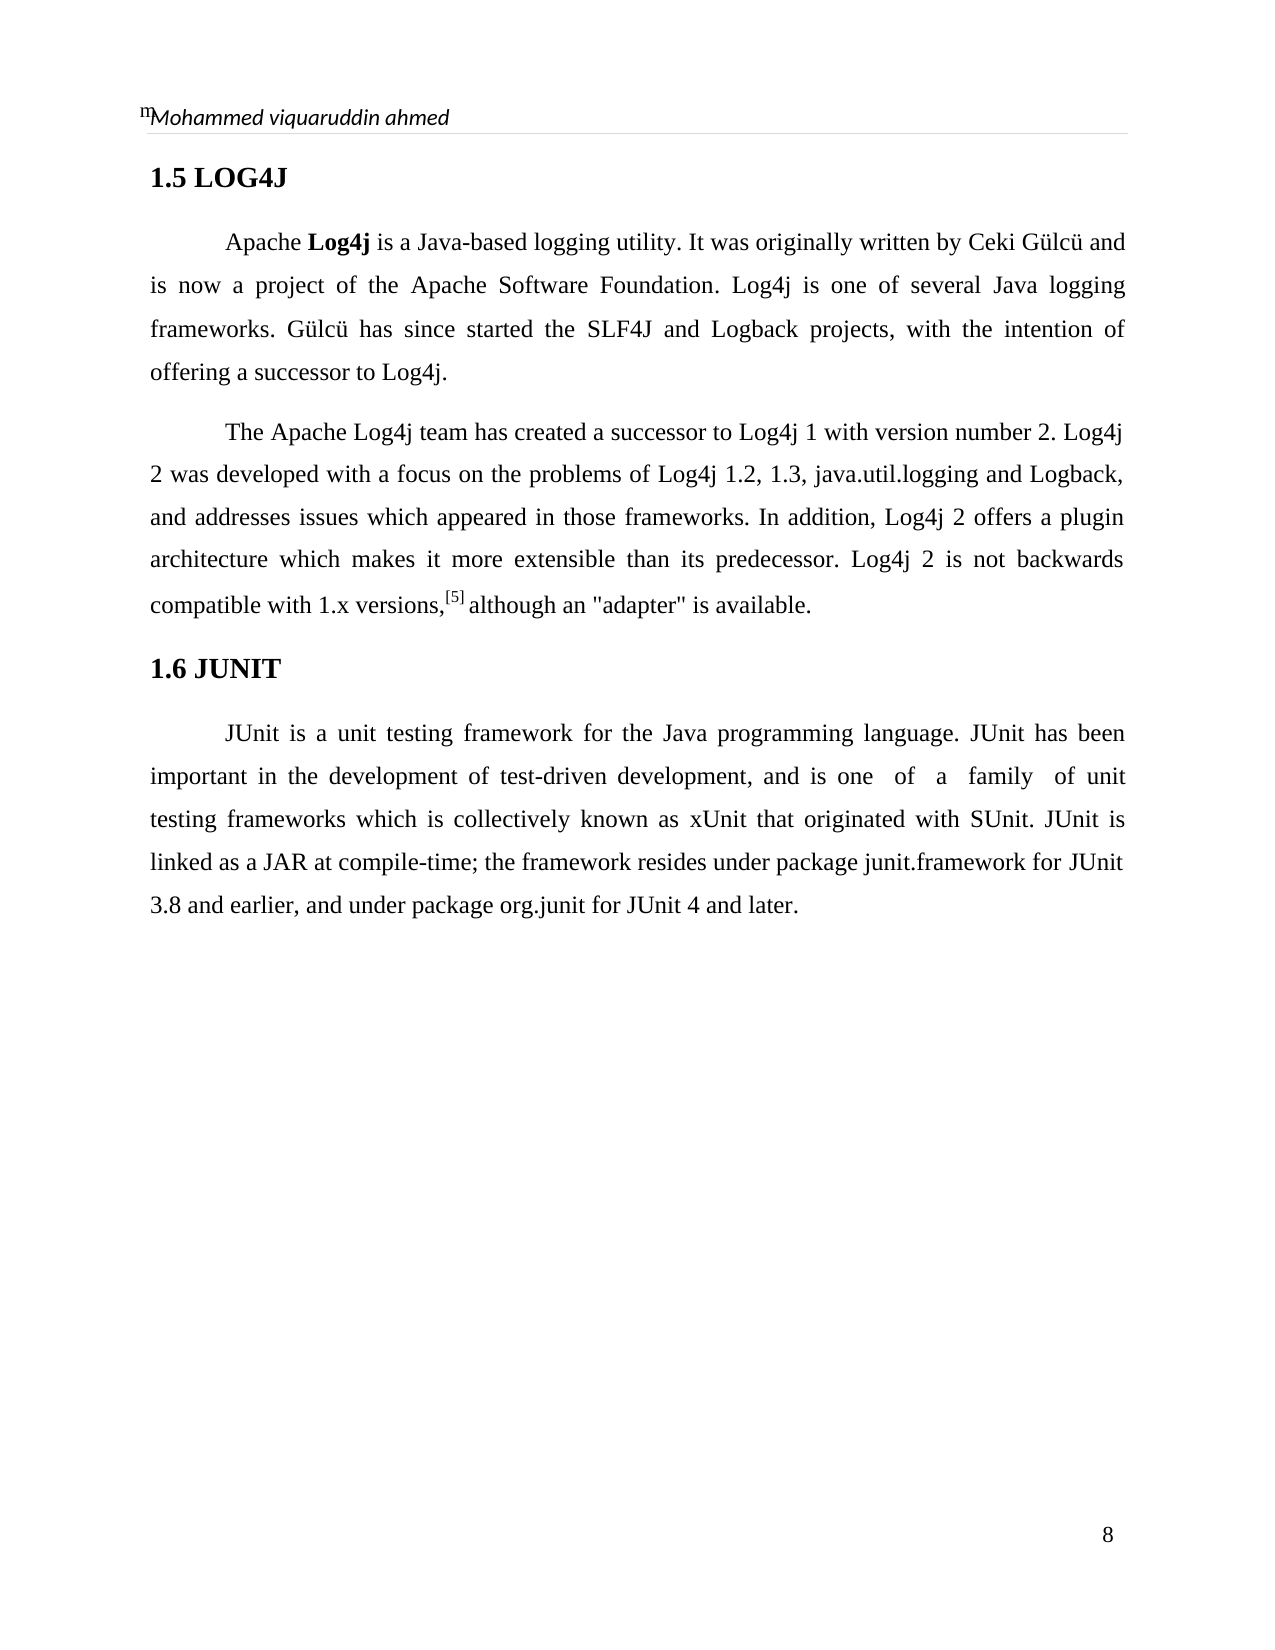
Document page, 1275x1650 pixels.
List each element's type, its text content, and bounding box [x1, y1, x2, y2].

text The Apache Log4j team has created a successor to Log4j 1 with version number 2. Log4j 2 was developed with a focus on the problems of Log4j 1.2, 1.3, java.util.logging and Logback, and addresses issues which appeared in those frameworks. In addition, Log4j 2 offers a plugin architecture which makes it more extensible than its predecessor. Log4j 2 is not backwards compatible with 1.x versions,[5] although an "adapter" is available. [150, 417, 1125, 619]
subtitle LOG4J [150, 161, 1189, 194]
text JUnit is a unit testing framework for the Java programming language. JUnit has been important in the development of test-driven development, and is one of a family of unit testing frameworks which is collectively known as xUnit that originated with SUnit. JUnit is linked as a JAR at compile-time; the framework resides under package junit.framework for JUnit [150, 718, 1126, 876]
text Apache Log4j is a Java-based logging utility. It was originally written by Ceki Gülcü and is now a project of the Apache Software Foundation. Log4j is one of several Java logging frameworks. Gülcü has since started the SLF4J and Logback projects, with the intention of offering a successor to Log4j. [150, 227, 1125, 386]
text 3.8 and earlier, and under package org.junit for JUnit 4 and later. [150, 890, 1189, 919]
subtitle JUNIT [150, 651, 1189, 684]
